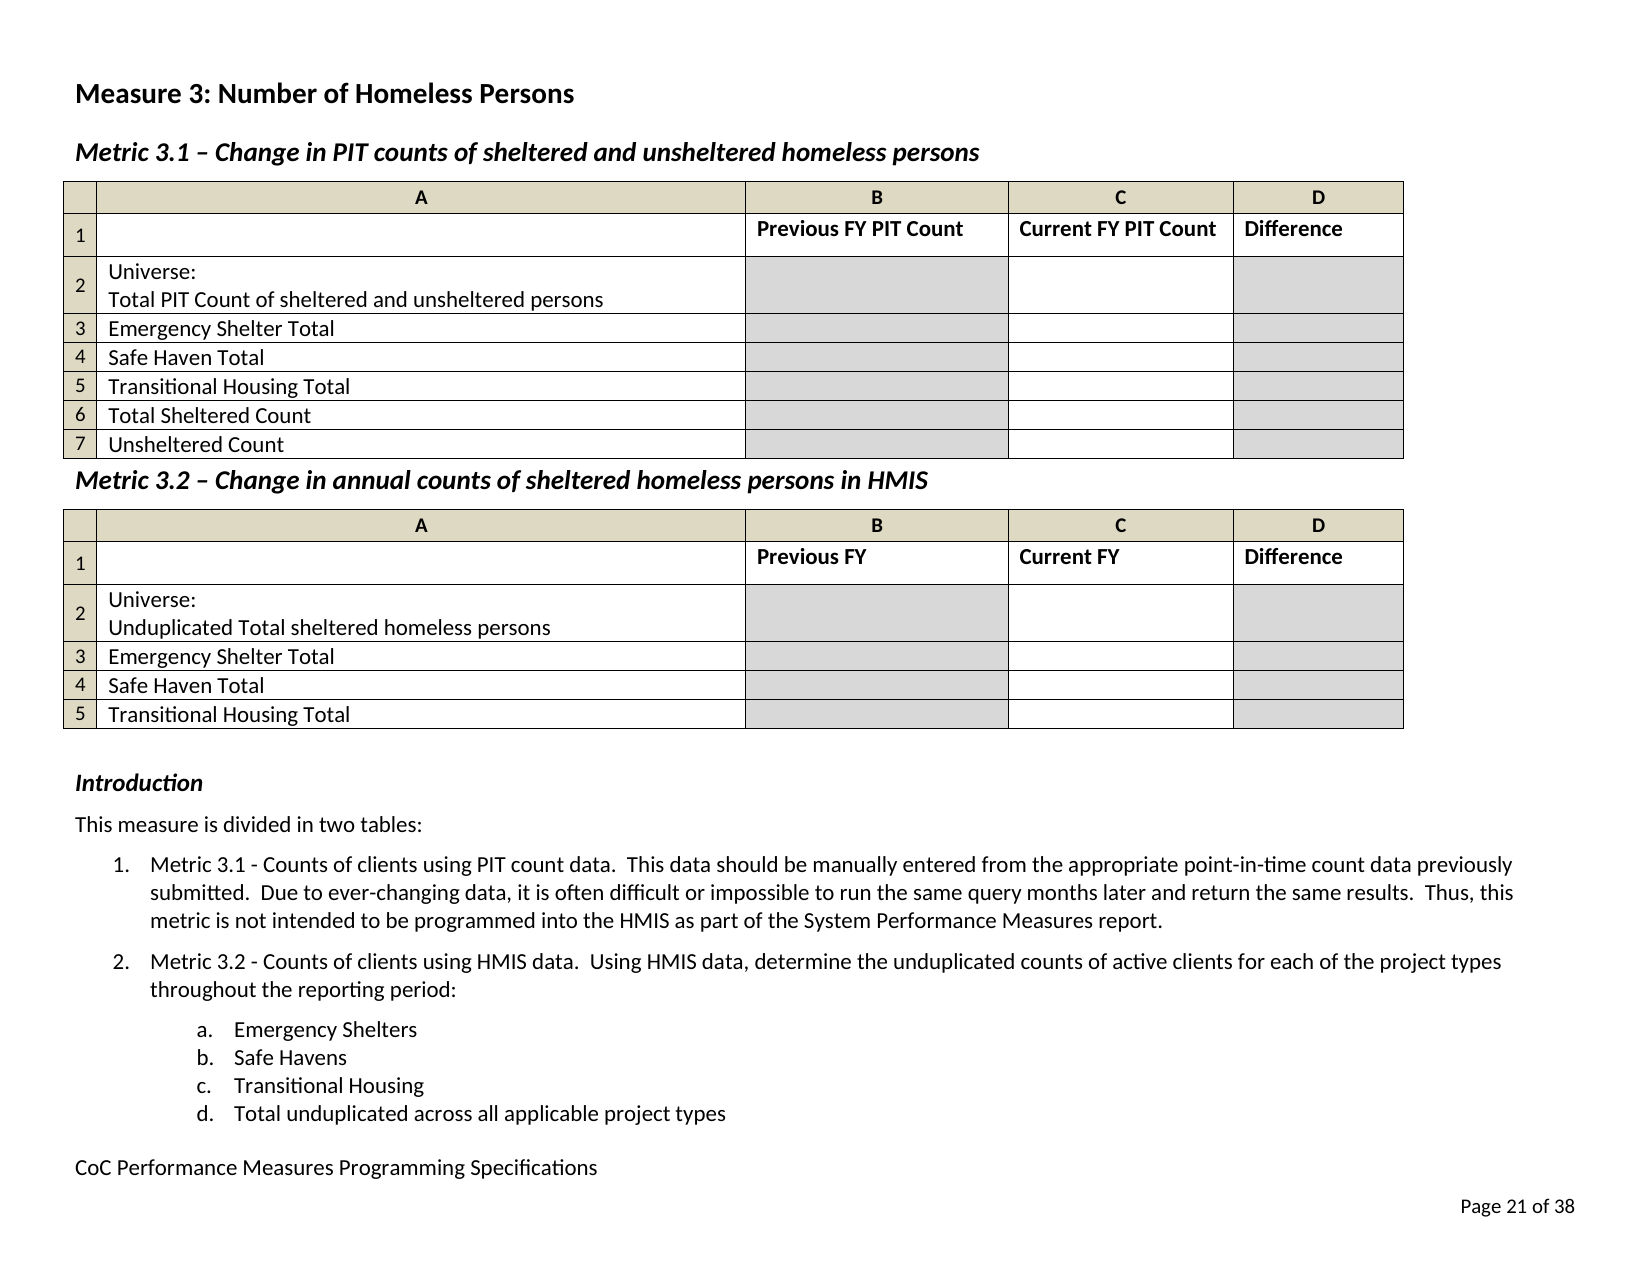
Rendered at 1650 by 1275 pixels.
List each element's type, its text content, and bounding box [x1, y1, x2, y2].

table_cell [97, 542, 745, 584]
table_cell 5 [64, 700, 96, 728]
table_cell [1234, 430, 1403, 458]
table_cell 1 [64, 214, 96, 256]
table_cell [1009, 642, 1233, 670]
table_cell Previous FY PIT Count [746, 214, 1008, 256]
table_cell Unsheltered Count [97, 430, 745, 458]
list Total unduplicated across all applicable project types [196, 1099, 1575, 1127]
table_cell [746, 401, 1008, 429]
table_cell Universe: Total PIT Count of sheltered and unsheltered persons [97, 257, 745, 313]
table_cell [1234, 671, 1403, 699]
table_cell 4 [64, 671, 96, 699]
table_cell [746, 585, 1008, 641]
table_cell [1234, 642, 1403, 670]
table_cell Safe Haven Total [97, 343, 745, 371]
list Emergency Shelters [196, 1015, 1575, 1043]
table_cell [746, 343, 1008, 371]
table_cell [97, 214, 745, 256]
table_cell 7 [64, 430, 96, 458]
list Metric 3.2 - Counts of clients using HMIS data. Using HMIS data, determine the unduplicated counts of active clients for each of the project types throughout the reporting period: [112, 947, 1575, 1003]
table_cell 1 [64, 542, 96, 584]
table_header B [746, 182, 1008, 213]
table_header C [1009, 182, 1233, 213]
list Safe Havens [196, 1043, 1575, 1071]
subtitle Metric 3.2 – Change in annual counts of sheltered homeless persons in HMIS [75, 463, 1575, 497]
table_cell [1009, 401, 1233, 429]
table_cell [1234, 314, 1403, 342]
table_cell [1234, 372, 1403, 400]
table_cell [1234, 343, 1403, 371]
table_cell [1009, 257, 1233, 313]
table_cell Transitional Housing Total [97, 372, 745, 400]
table_cell [746, 257, 1008, 313]
table_cell [1009, 372, 1233, 400]
table_cell [1009, 700, 1233, 728]
table_cell Transitional Housing Total [97, 700, 745, 728]
table_cell Difference [1234, 542, 1403, 584]
table_cell Previous FY [746, 542, 1008, 584]
table_cell Emergency Shelter Total [97, 314, 745, 342]
list Transitional Housing [196, 1071, 1575, 1099]
table_header [64, 510, 96, 541]
table_cell [1009, 343, 1233, 371]
table_header D [1234, 510, 1403, 541]
table_cell [1234, 585, 1403, 641]
table_header A [97, 182, 745, 213]
table_cell [1009, 585, 1233, 641]
table_cell [746, 642, 1008, 670]
subtitle Metric 3.1 – Change in PIT counts of sheltered and unsheltered homeless persons [75, 136, 1575, 169]
text This measure is divided in two tables: [75, 810, 1575, 838]
table_cell [1009, 314, 1233, 342]
table_cell Current FY [1009, 542, 1233, 584]
table_cell [746, 430, 1008, 458]
table_cell [746, 314, 1008, 342]
table_cell 3 [64, 642, 96, 670]
table_header A [97, 510, 745, 541]
table_cell [1234, 700, 1403, 728]
table_cell [746, 372, 1008, 400]
table_cell Safe Haven Total [97, 671, 745, 699]
table_cell [1009, 430, 1233, 458]
table_cell 2 [64, 585, 96, 641]
table_cell 3 [64, 314, 96, 342]
list Metric 3.1 - Counts of clients using PIT count data. This data should be manually entered from the appropriate point-in-time count data previously submitted. Due to ever-changing data, it is often difficult or impossible to run the same query months later and return the same results. Thus, this metric is not intended to be programmed into the HMIS as part of the System Performance Measures report. [112, 850, 1575, 934]
table_cell Current FY PIT Count [1009, 214, 1233, 256]
table_cell [1009, 671, 1233, 699]
table_header D [1234, 182, 1403, 213]
subtitle Measure 3: Number of Homeless Persons [75, 75, 1575, 111]
table_header B [746, 510, 1008, 541]
table_cell Difference [1234, 214, 1403, 256]
table_cell Universe: Unduplicated Total sheltered homeless persons [97, 585, 745, 641]
table_cell [1234, 257, 1403, 313]
table_cell 6 [64, 401, 96, 429]
table_header [64, 182, 96, 213]
table_cell 4 [64, 343, 96, 371]
table_cell [1234, 401, 1403, 429]
table_cell Total Sheltered Count [97, 401, 745, 429]
table_header C [1009, 510, 1233, 541]
table_cell 2 [64, 257, 96, 313]
table_cell [746, 700, 1008, 728]
table_cell [746, 671, 1008, 699]
subtitle Introduction [75, 767, 1575, 797]
table_cell Emergency Shelter Total [97, 642, 745, 670]
table_cell 5 [64, 372, 96, 400]
